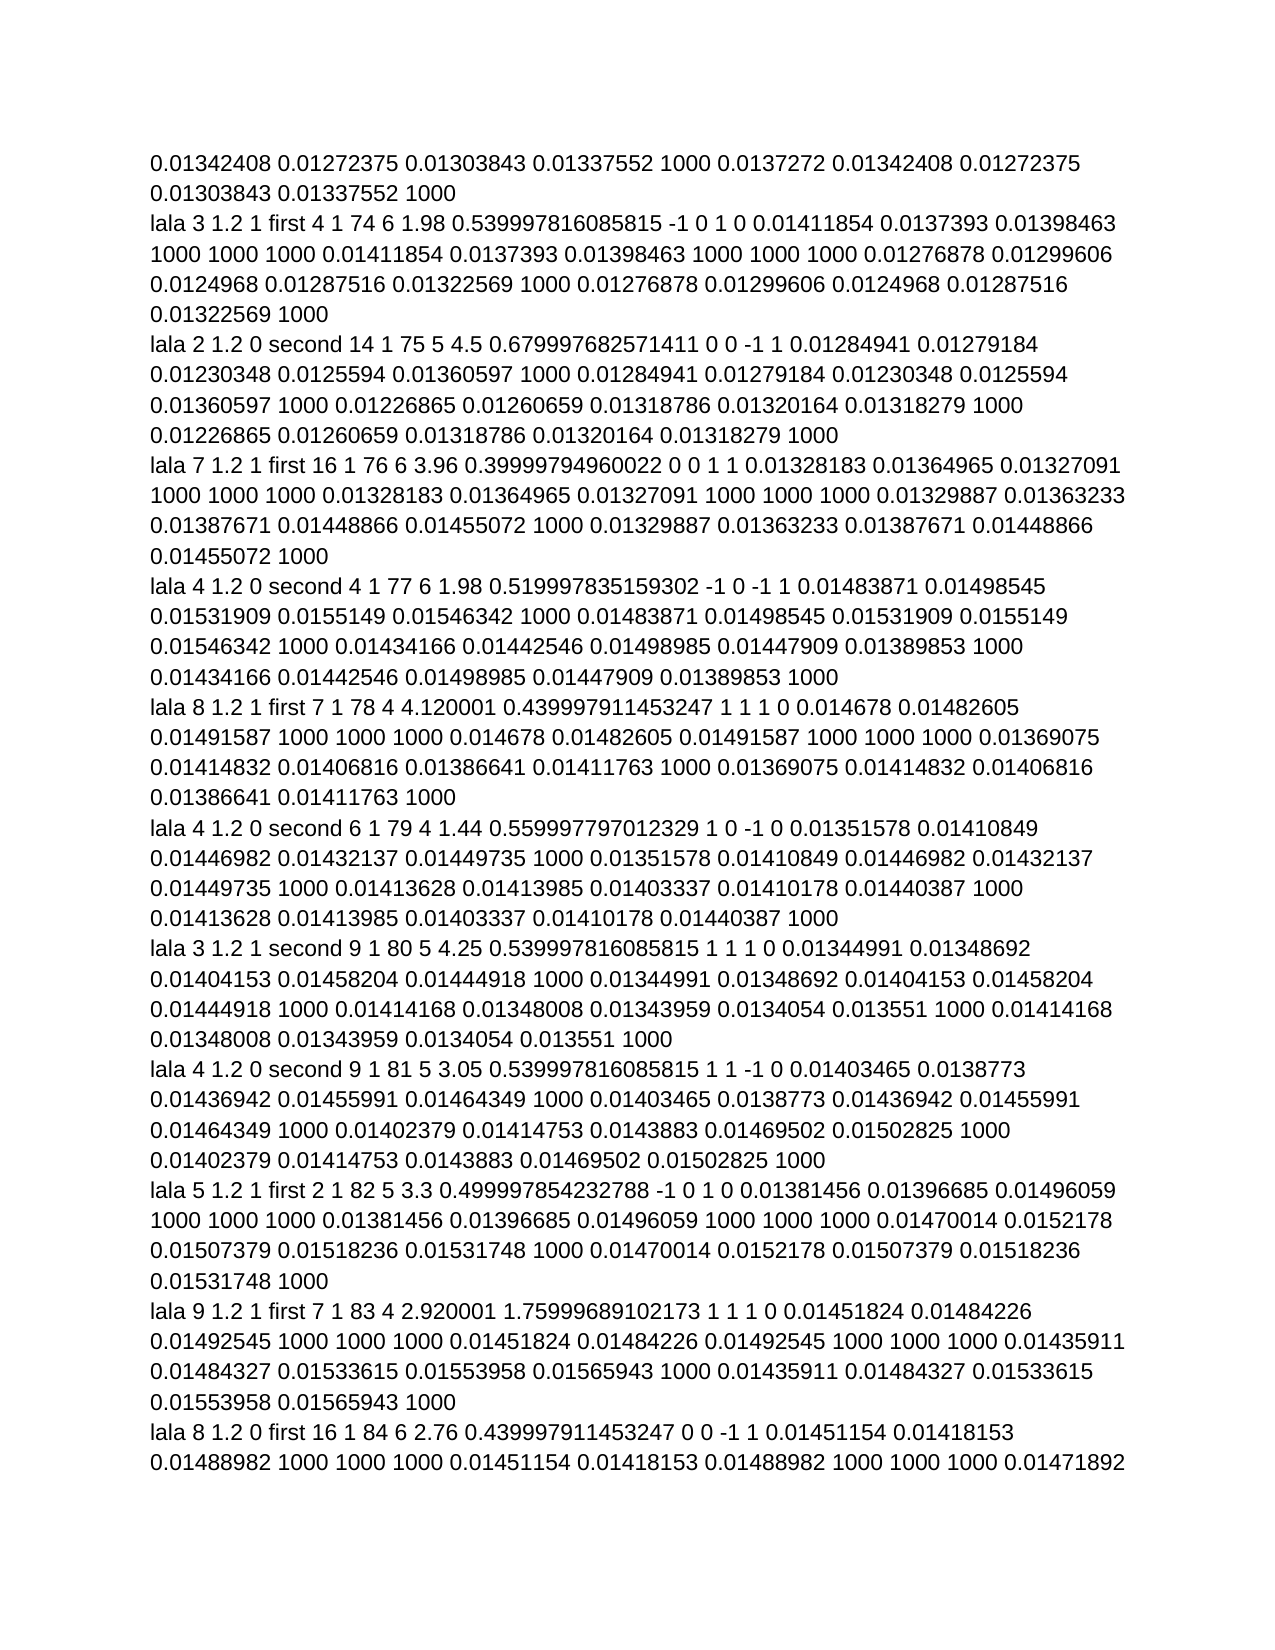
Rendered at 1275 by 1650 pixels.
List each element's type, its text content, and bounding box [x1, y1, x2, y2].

text lala 5 1.2 1 first 2 1 82 5 3.3 0.499997854232788 -1 0 1 0 0.01381456 0.01396685 0.01496059 1000 1000 1000 0.01381456 0.01396685 0.01496059 1000 1000 1000 0.01470014 0.0152178 0.01507379 0.01518236 0.01531748 1000 0.01470014 0.0152178 0.01507379 0.01518236 0.01531748 1000 [150, 1177, 1125, 1294]
text lala 4 1.2 0 second 6 1 79 4 1.44 0.559997797012329 1 0 -1 0 0.01351578 0.01410849 0.01446982 0.01432137 0.01449735 1000 0.01351578 0.01410849 0.01446982 0.01432137 0.01449735 1000 0.01413628 0.01413985 0.01403337 0.01410178 0.01440387 1000 0.01413628 0.01413985 0.01403337 0.01410178 0.01440387 1000 [150, 814, 1125, 932]
text lala 3 1.2 1 first 4 1 74 6 1.98 0.539997816085815 -1 0 1 0 0.01411854 0.0137393 0.01398463 1000 1000 1000 0.01411854 0.0137393 0.01398463 1000 1000 1000 0.01276878 0.01299606 0.0124968 0.01287516 0.01322569 1000 0.01276878 0.01299606 0.0124968 0.01287516 0.01322569 1000 [150, 210, 1125, 327]
text lala 4 1.2 0 second 4 1 77 6 1.98 0.519997835159302 -1 0 -1 1 0.01483871 0.01498545 0.01531909 0.0155149 0.01546342 1000 0.01483871 0.01498545 0.01531909 0.0155149 0.01546342 1000 0.01434166 0.01442546 0.01498985 0.01447909 0.01389853 1000 0.01434166 0.01442546 0.01498985 0.01447909 0.01389853 1000 [150, 573, 1125, 690]
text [150, 1419, 1125, 1475]
text lala 8 1.2 1 first 7 1 78 4 4.120001 0.439997911453247 1 1 1 0 0.014678 0.01482605 0.01491587 1000 1000 1000 0.014678 0.01482605 0.01491587 1000 1000 1000 0.01369075 0.01414832 0.01406816 0.01386641 0.01411763 1000 0.01369075 0.01414832 0.01406816 0.01386641 0.01411763 1000 [150, 694, 1125, 811]
text lala 2 1.2 0 second 14 1 75 5 4.5 0.679997682571411 0 0 -1 1 0.01284941 0.01279184 0.01230348 0.0125594 0.01360597 1000 0.01284941 0.01279184 0.01230348 0.0125594 0.01360597 1000 0.01226865 0.01260659 0.01318786 0.01320164 0.01318279 1000 0.01226865 0.01260659 0.01318786 0.01320164 0.01318279 1000 [150, 331, 1125, 448]
text lala 4 1.2 0 second 9 1 81 5 3.05 0.539997816085815 1 1 -1 0 0.01403465 0.0138773 0.01436942 0.01455991 0.01464349 1000 0.01403465 0.0138773 0.01436942 0.01455991 0.01464349 1000 0.01402379 0.01414753 0.0143883 0.01469502 0.01502825 1000 0.01402379 0.01414753 0.0143883 0.01469502 0.01502825 1000 [150, 1056, 1125, 1173]
text lala 7 1.2 1 first 16 1 76 6 3.96 0.39999794960022 0 0 1 1 0.01328183 0.01364965 0.01327091 1000 1000 1000 0.01328183 0.01364965 0.01327091 1000 1000 1000 0.01329887 0.01363233 0.01387671 0.01448866 0.01455072 1000 0.01329887 0.01363233 0.01387671 0.01448866 0.01455072 1000 [150, 452, 1125, 569]
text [150, 150, 1125, 207]
text lala 3 1.2 1 second 9 1 80 5 4.25 0.539997816085815 1 1 1 0 0.01344991 0.01348692 0.01404153 0.01458204 0.01444918 1000 0.01344991 0.01348692 0.01404153 0.01458204 0.01444918 1000 0.01414168 0.01348008 0.01343959 0.0134054 0.013551 1000 0.01414168 0.01348008 0.01343959 0.0134054 0.013551 1000 [150, 935, 1125, 1052]
text lala 9 1.2 1 first 7 1 83 4 2.920001 1.75999689102173 1 1 1 0 0.01451824 0.01484226 0.01492545 1000 1000 1000 0.01451824 0.01484226 0.01492545 1000 1000 1000 0.01435911 0.01484327 0.01533615 0.01553958 0.01565943 1000 0.01435911 0.01484327 0.01533615 0.01553958 0.01565943 1000 [150, 1298, 1125, 1415]
